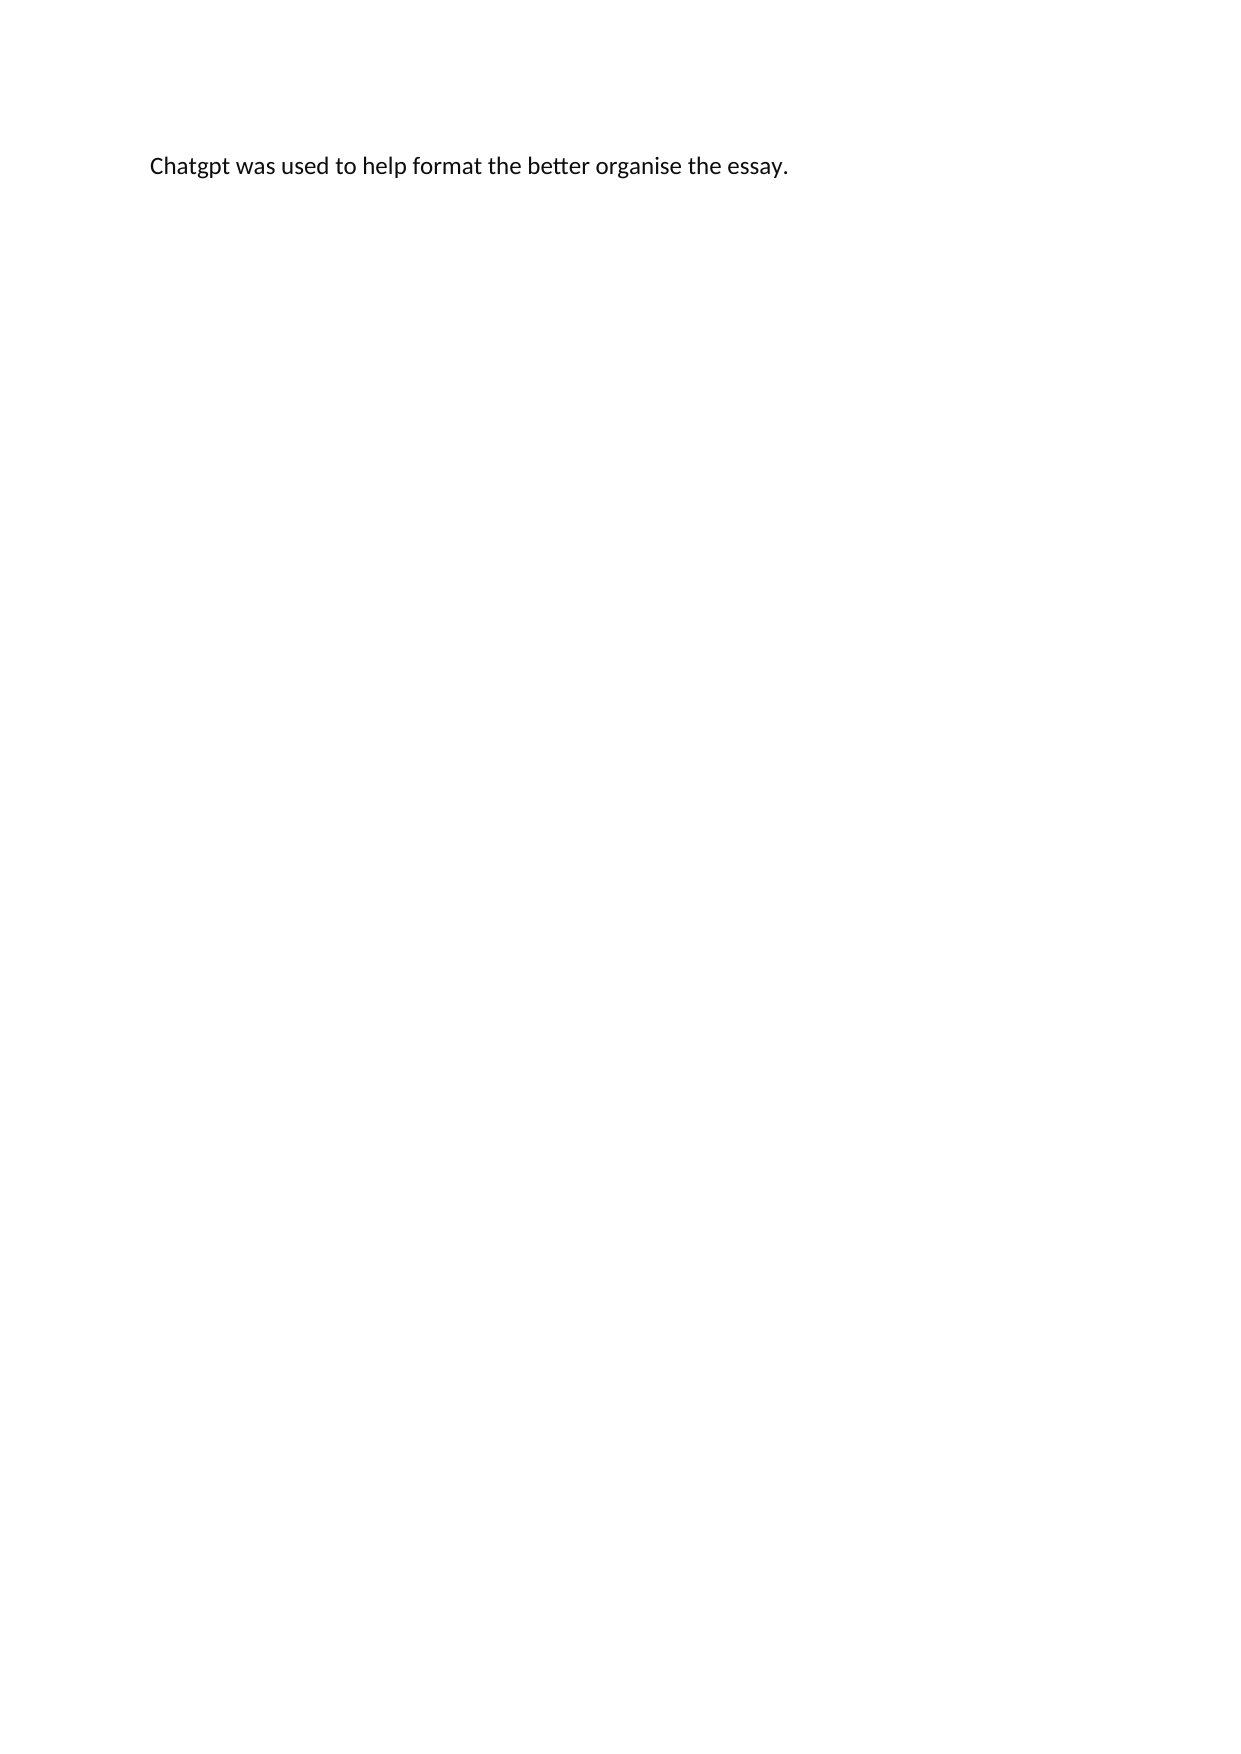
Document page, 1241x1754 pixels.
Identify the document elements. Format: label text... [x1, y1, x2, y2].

text Chatgpt was used to help format the better organise the essay. [150, 150, 1090, 181]
